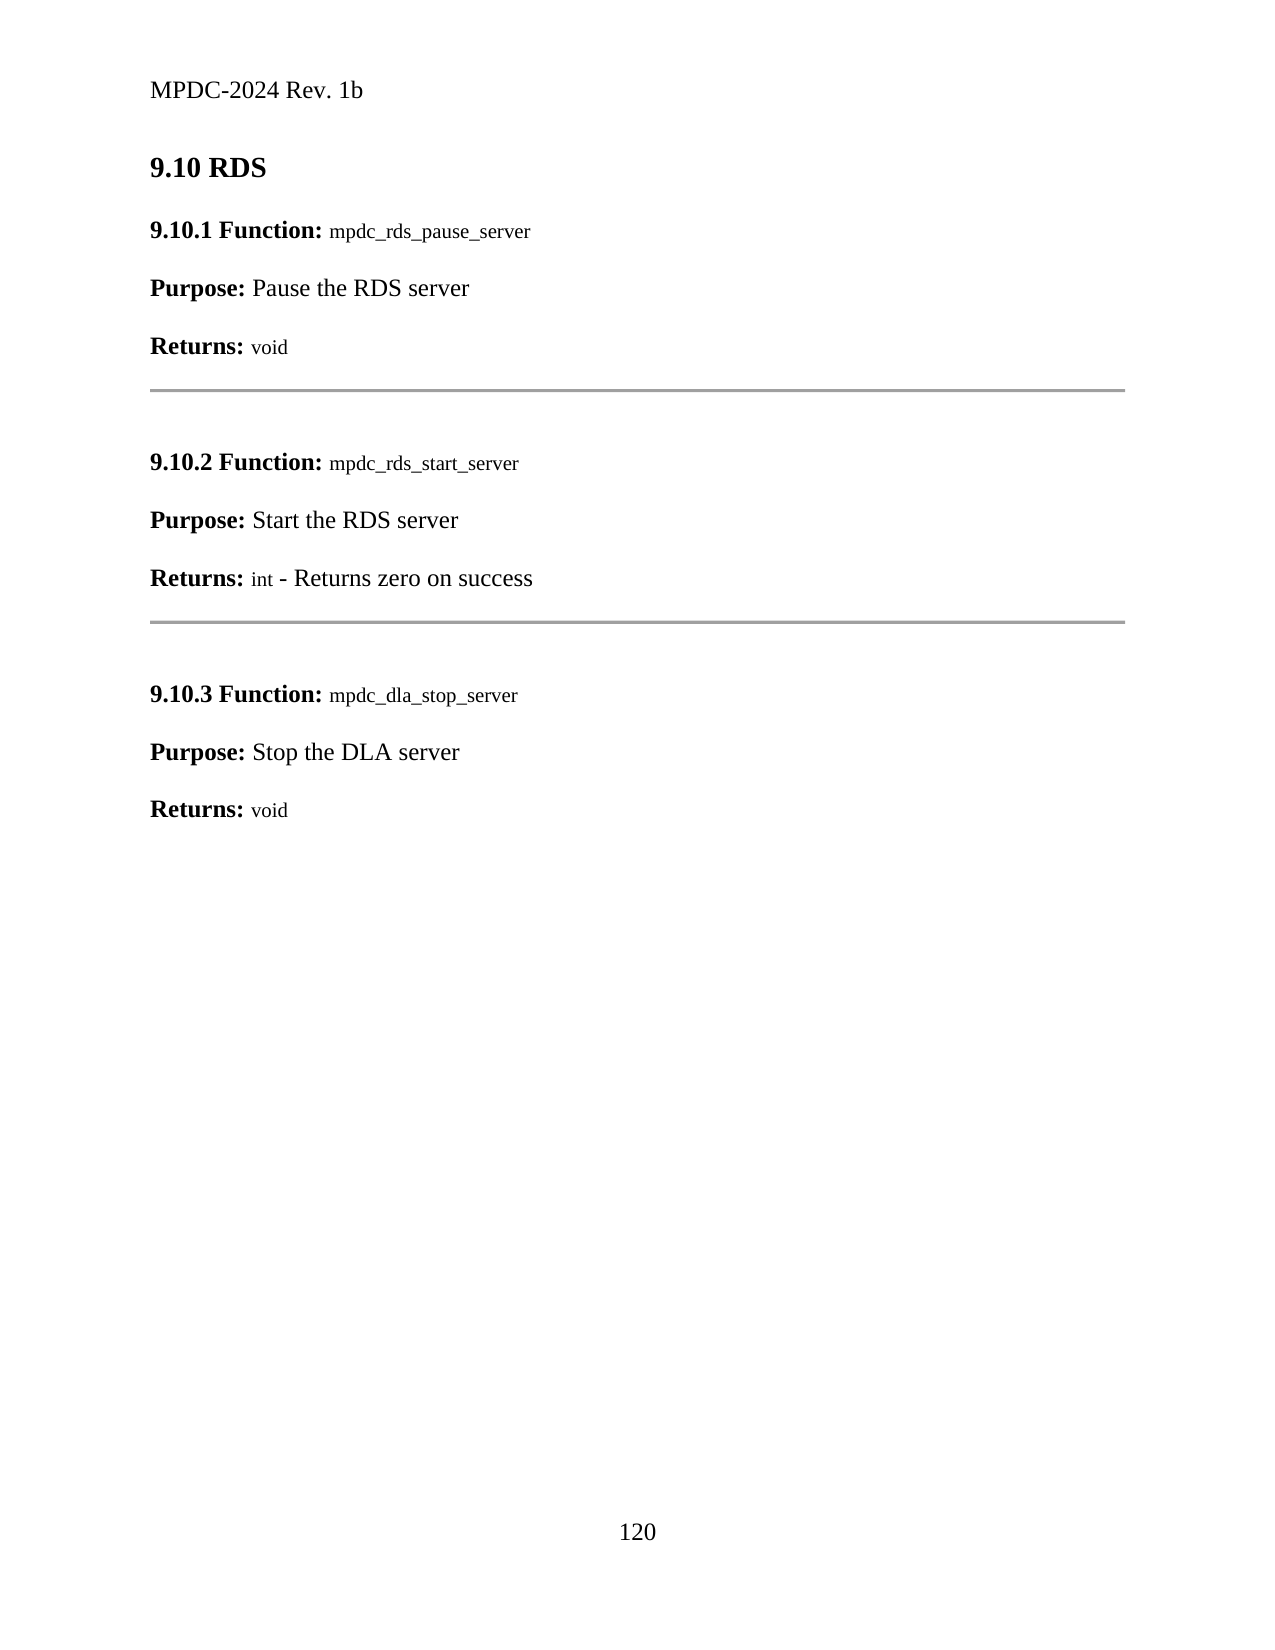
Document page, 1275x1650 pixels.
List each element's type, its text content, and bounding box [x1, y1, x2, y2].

text Purpose: Start the RDS server [150, 505, 1125, 534]
text Returns: void [150, 794, 1125, 823]
text 9.10.1 Function: mpdc_rds_pause_server [150, 215, 1125, 244]
text 9.10.2 Function: mpdc_rds_start_server [150, 447, 1125, 476]
text Purpose: Stop the DLA server [150, 737, 1125, 765]
text 9.10 RDS [150, 150, 1125, 183]
text Returns: int - Returns zero on success [150, 563, 1125, 592]
text Purpose: Pause the RDS server [150, 273, 1125, 302]
text Returns: void [150, 331, 1125, 360]
text 9.10.3 Function: mpdc_dla_stop_server [150, 679, 1125, 707]
